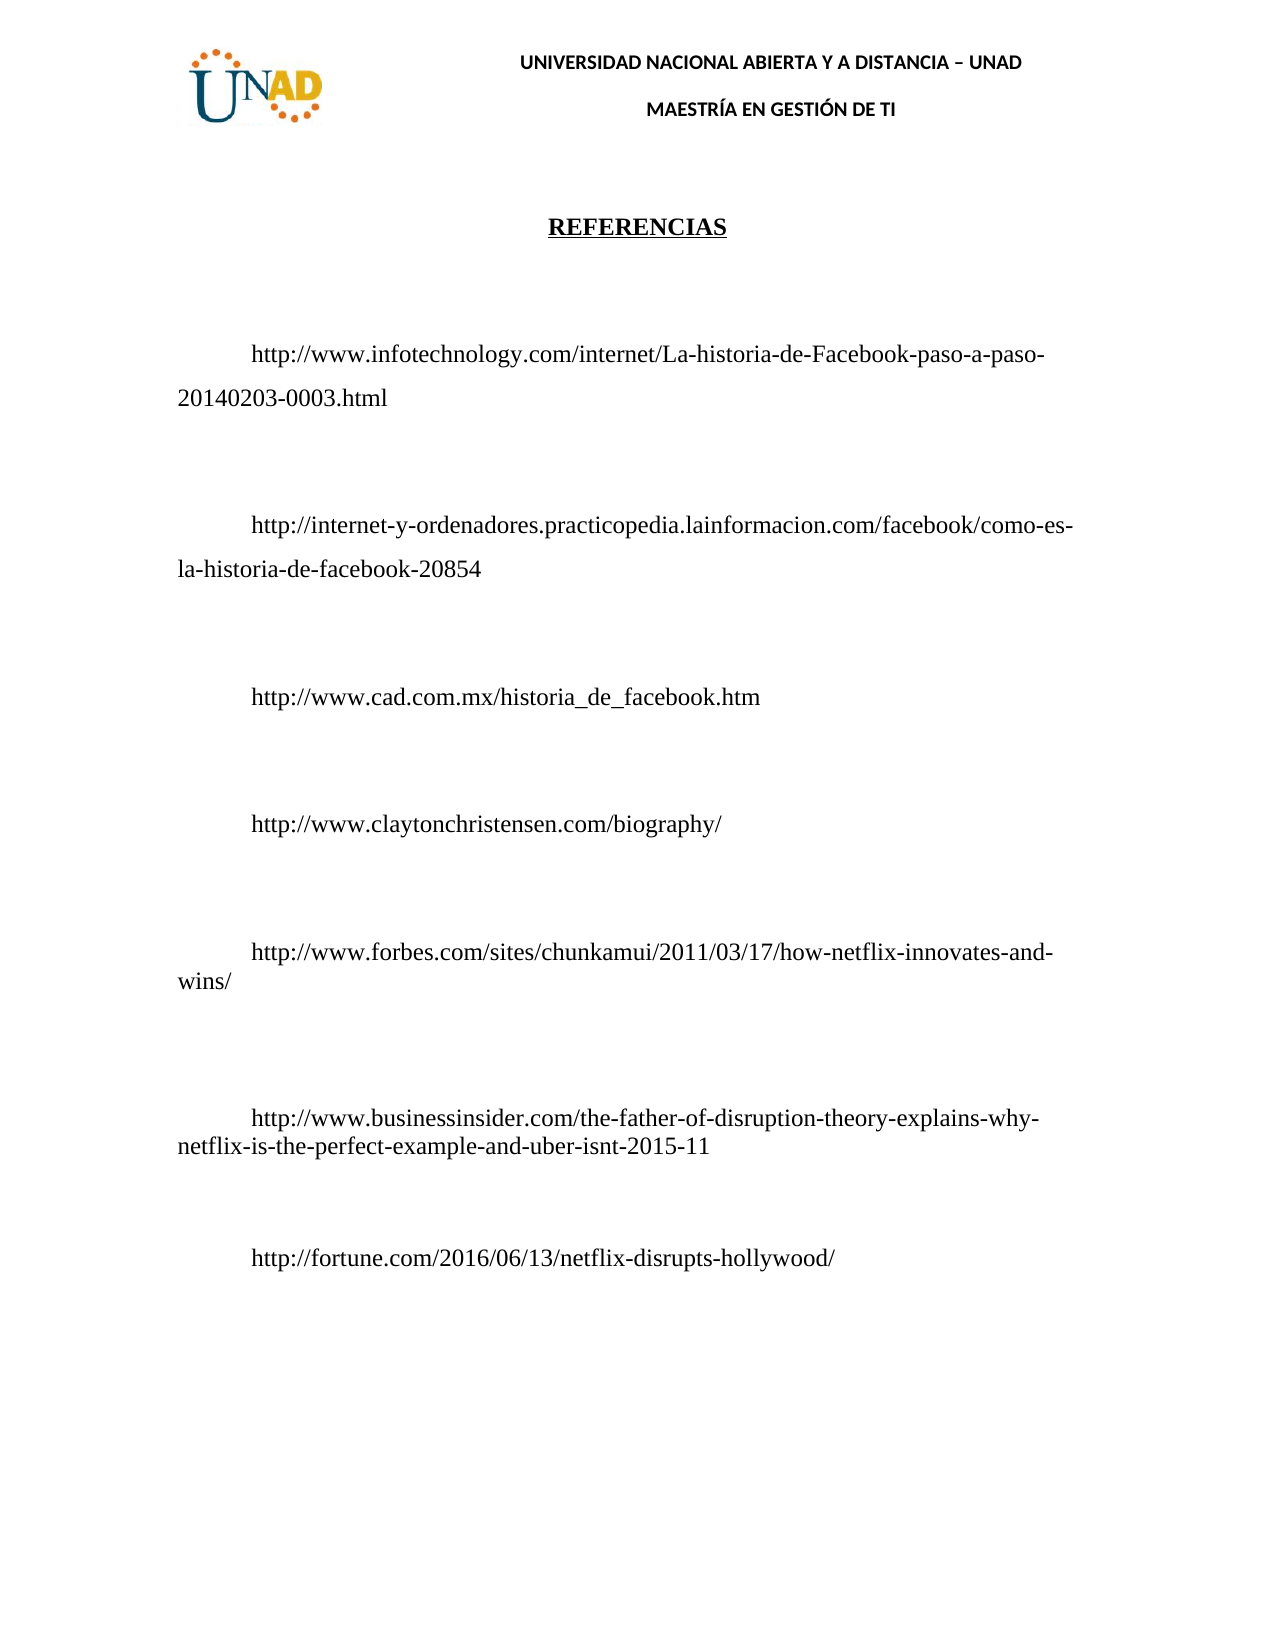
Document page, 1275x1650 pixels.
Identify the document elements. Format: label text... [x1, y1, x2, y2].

text http://www.businessinsider.com/the-father-of-disruption-theory-explains-why-netflix-is-the-perfect-example-and-uber-isnt-2015-11 [177, 1103, 1098, 1160]
text http://www.claytonchristensen.com/biography/ [177, 809, 1098, 838]
text REFERENCIAS [177, 212, 1098, 240]
text http://www.infotechnology.com/internet/La-historia-de-Facebook-paso-a-paso-20140203-0003.html [177, 339, 1098, 411]
text http://www.forbes.com/sites/chunkamui/2011/03/17/how-netflix-innovates-and-wins/ [177, 937, 1098, 995]
text http://www.cad.com.mx/historia_de_facebook.htm [177, 682, 1098, 710]
picture [187, 47, 323, 126]
text http://internet-y-ordenadores.practicopedia.lainformacion.com/facebook/como-es-la-historia-de-facebook-20854 [177, 511, 1098, 582]
text http://fortune.com/2016/06/13/netflix-disrupts-hollywood/ [177, 1243, 1098, 1271]
